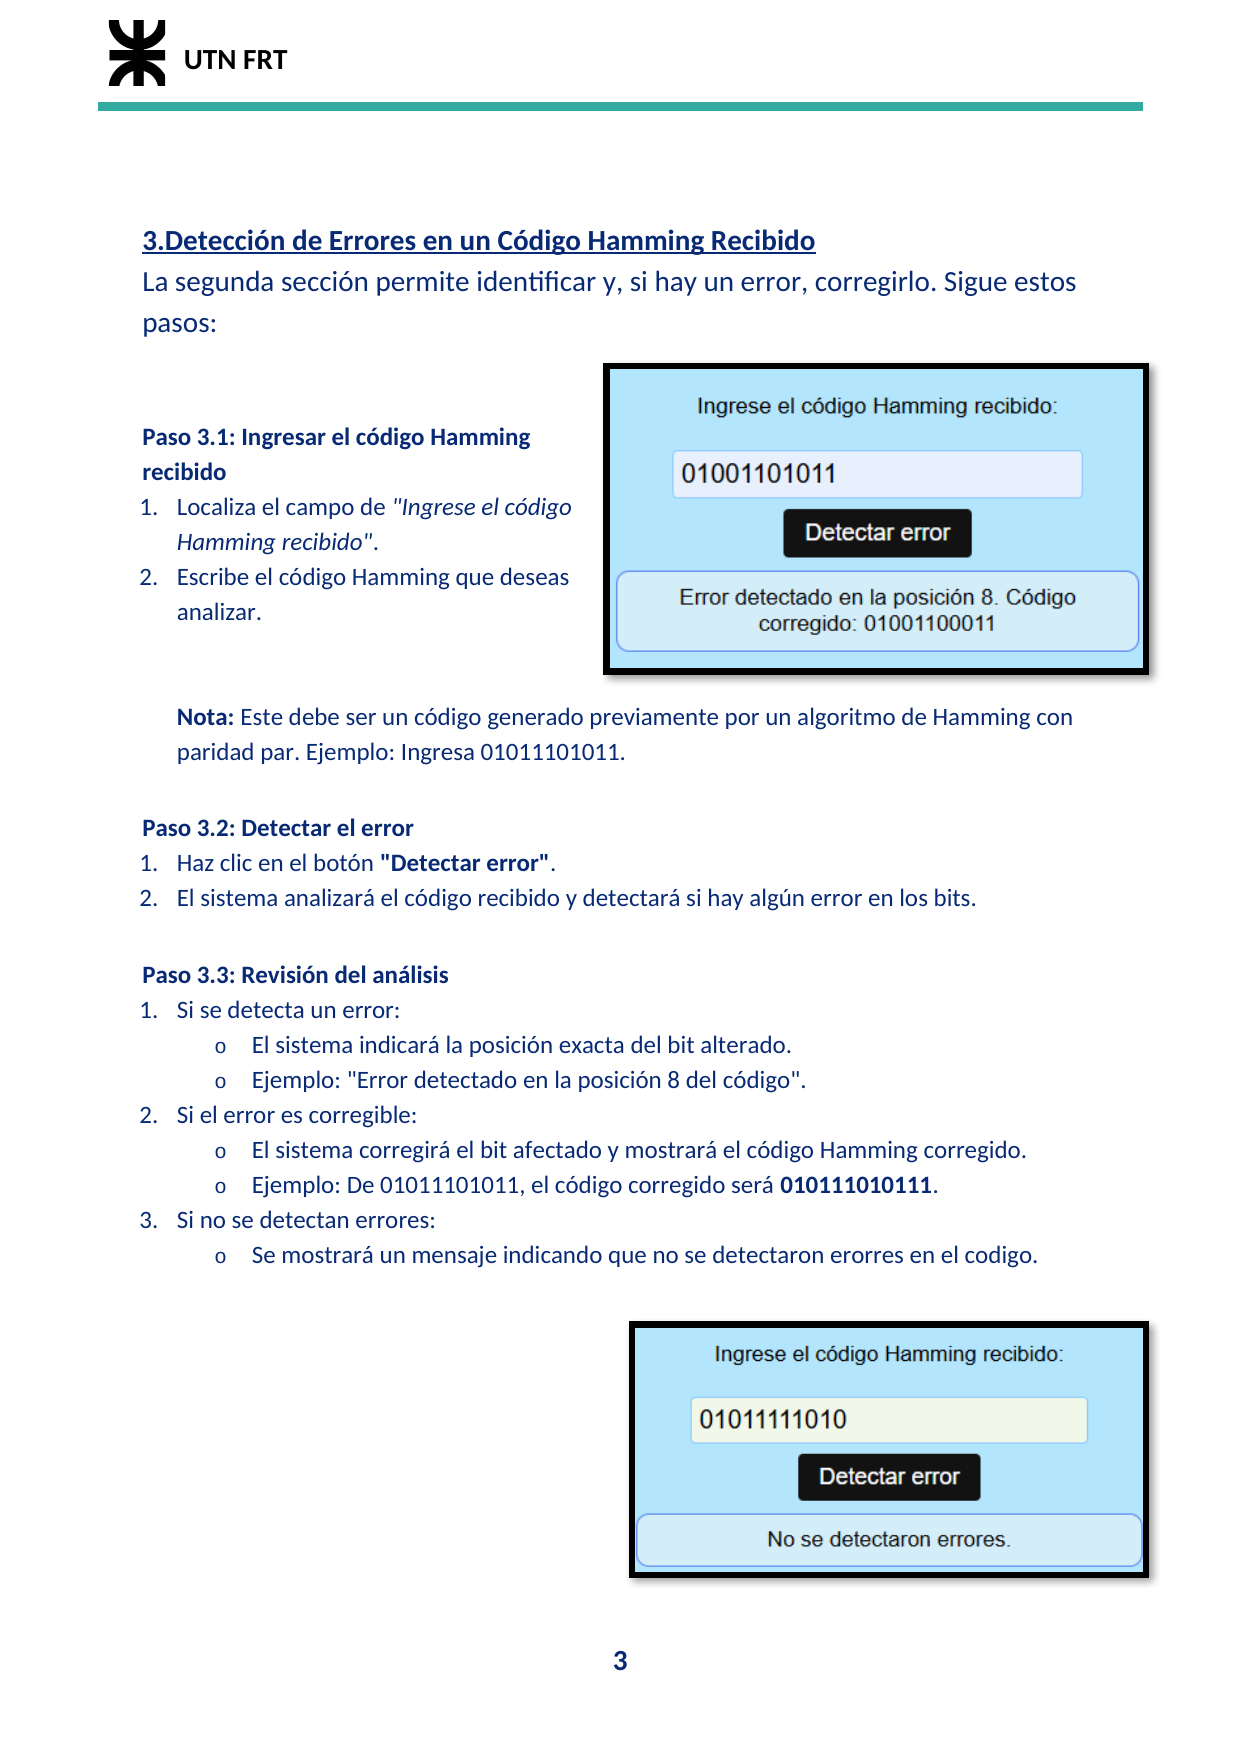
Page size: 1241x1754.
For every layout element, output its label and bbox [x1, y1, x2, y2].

picture [610, 369, 1143, 668]
table_cell [102, 152, 1143, 1572]
picture [108, 20, 166, 86]
picture [635, 1328, 1143, 1572]
